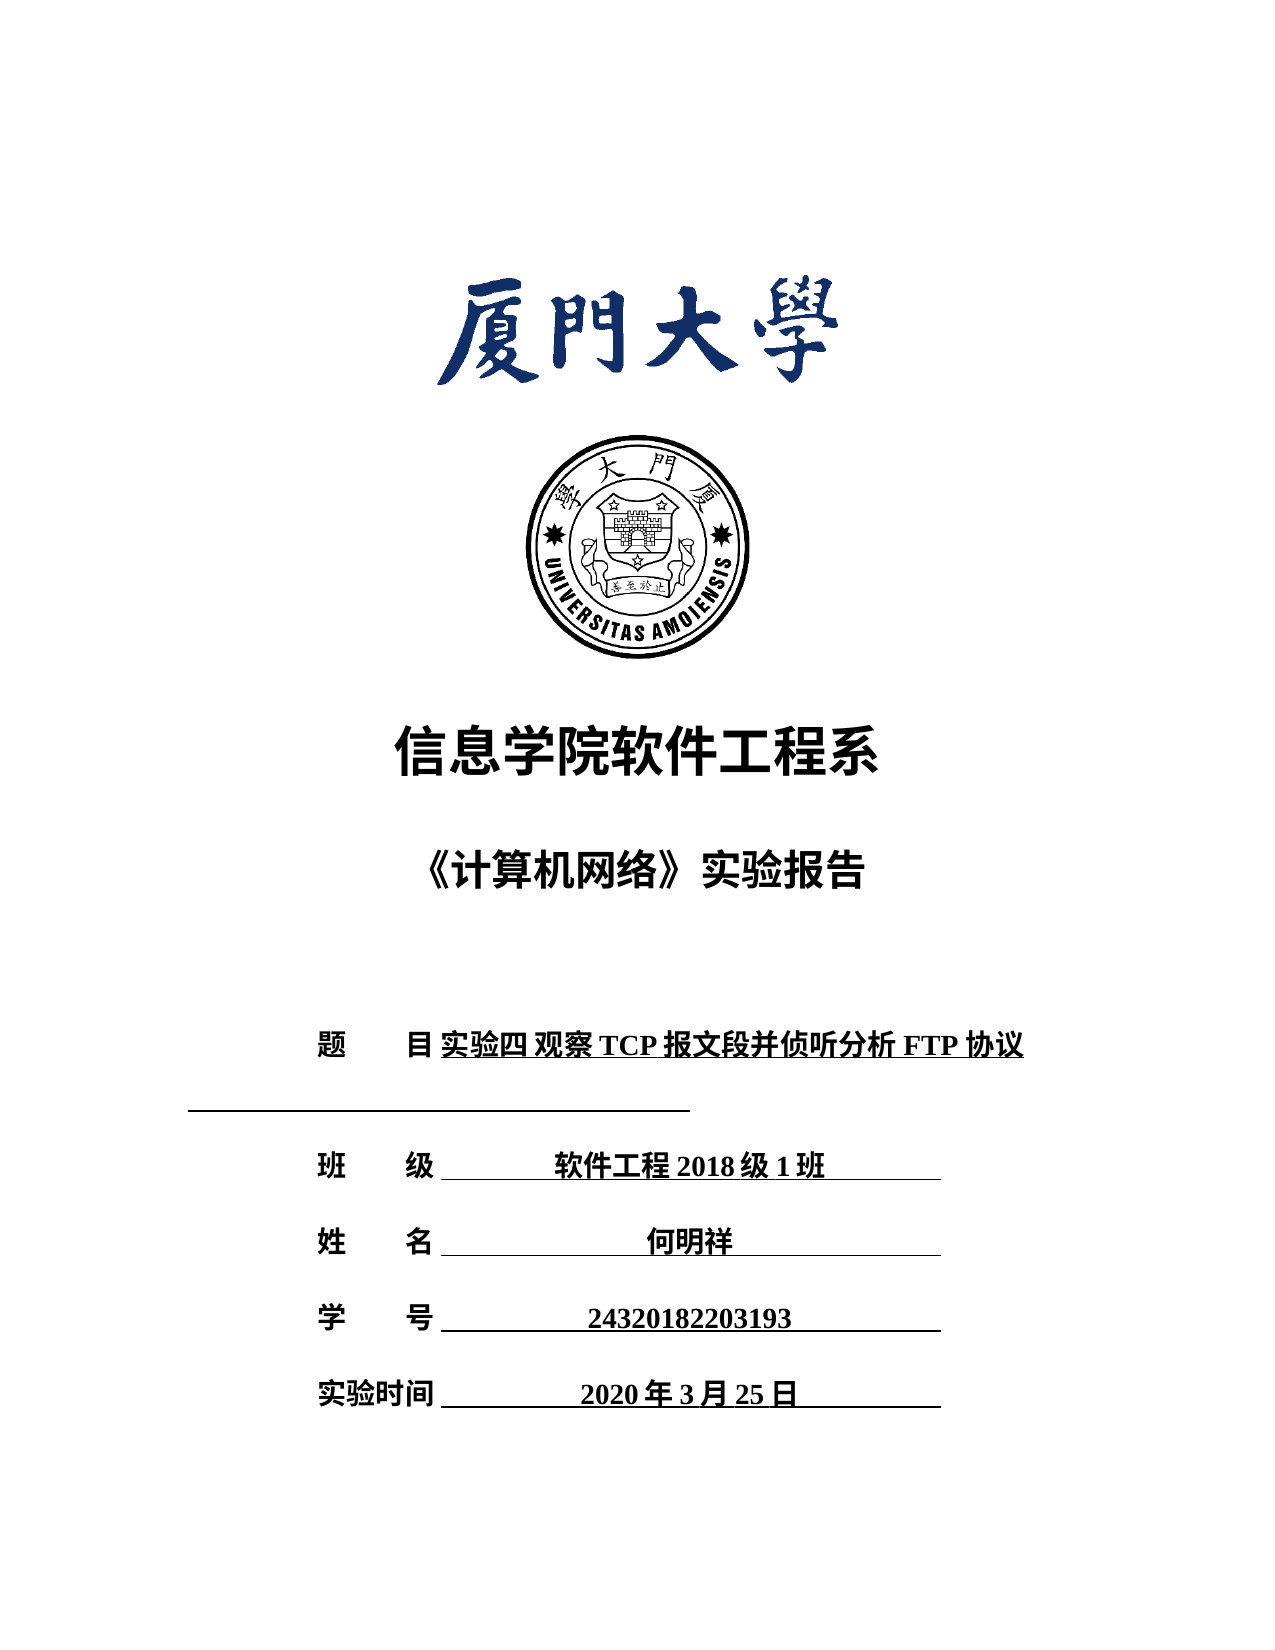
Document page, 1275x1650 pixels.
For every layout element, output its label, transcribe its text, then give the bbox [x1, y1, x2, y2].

picture [437, 275, 838, 385]
text 题 目 实验四 观察TCP报文段并侦听分析 FTP 协议 [187, 1021, 1087, 1114]
subtitle 《计算机网络》实验报告 [187, 837, 1087, 897]
text 姓 名 何明祥 [187, 1219, 1087, 1261]
subtitle 信息学院软件工程系 [187, 709, 1087, 787]
text 班 级 软件工程2018级1班 [187, 1143, 1087, 1185]
text 实验时间 2020年3月25日 [187, 1371, 1087, 1413]
picture [525, 434, 750, 659]
text 学 号 24320182203193 [187, 1295, 1087, 1337]
